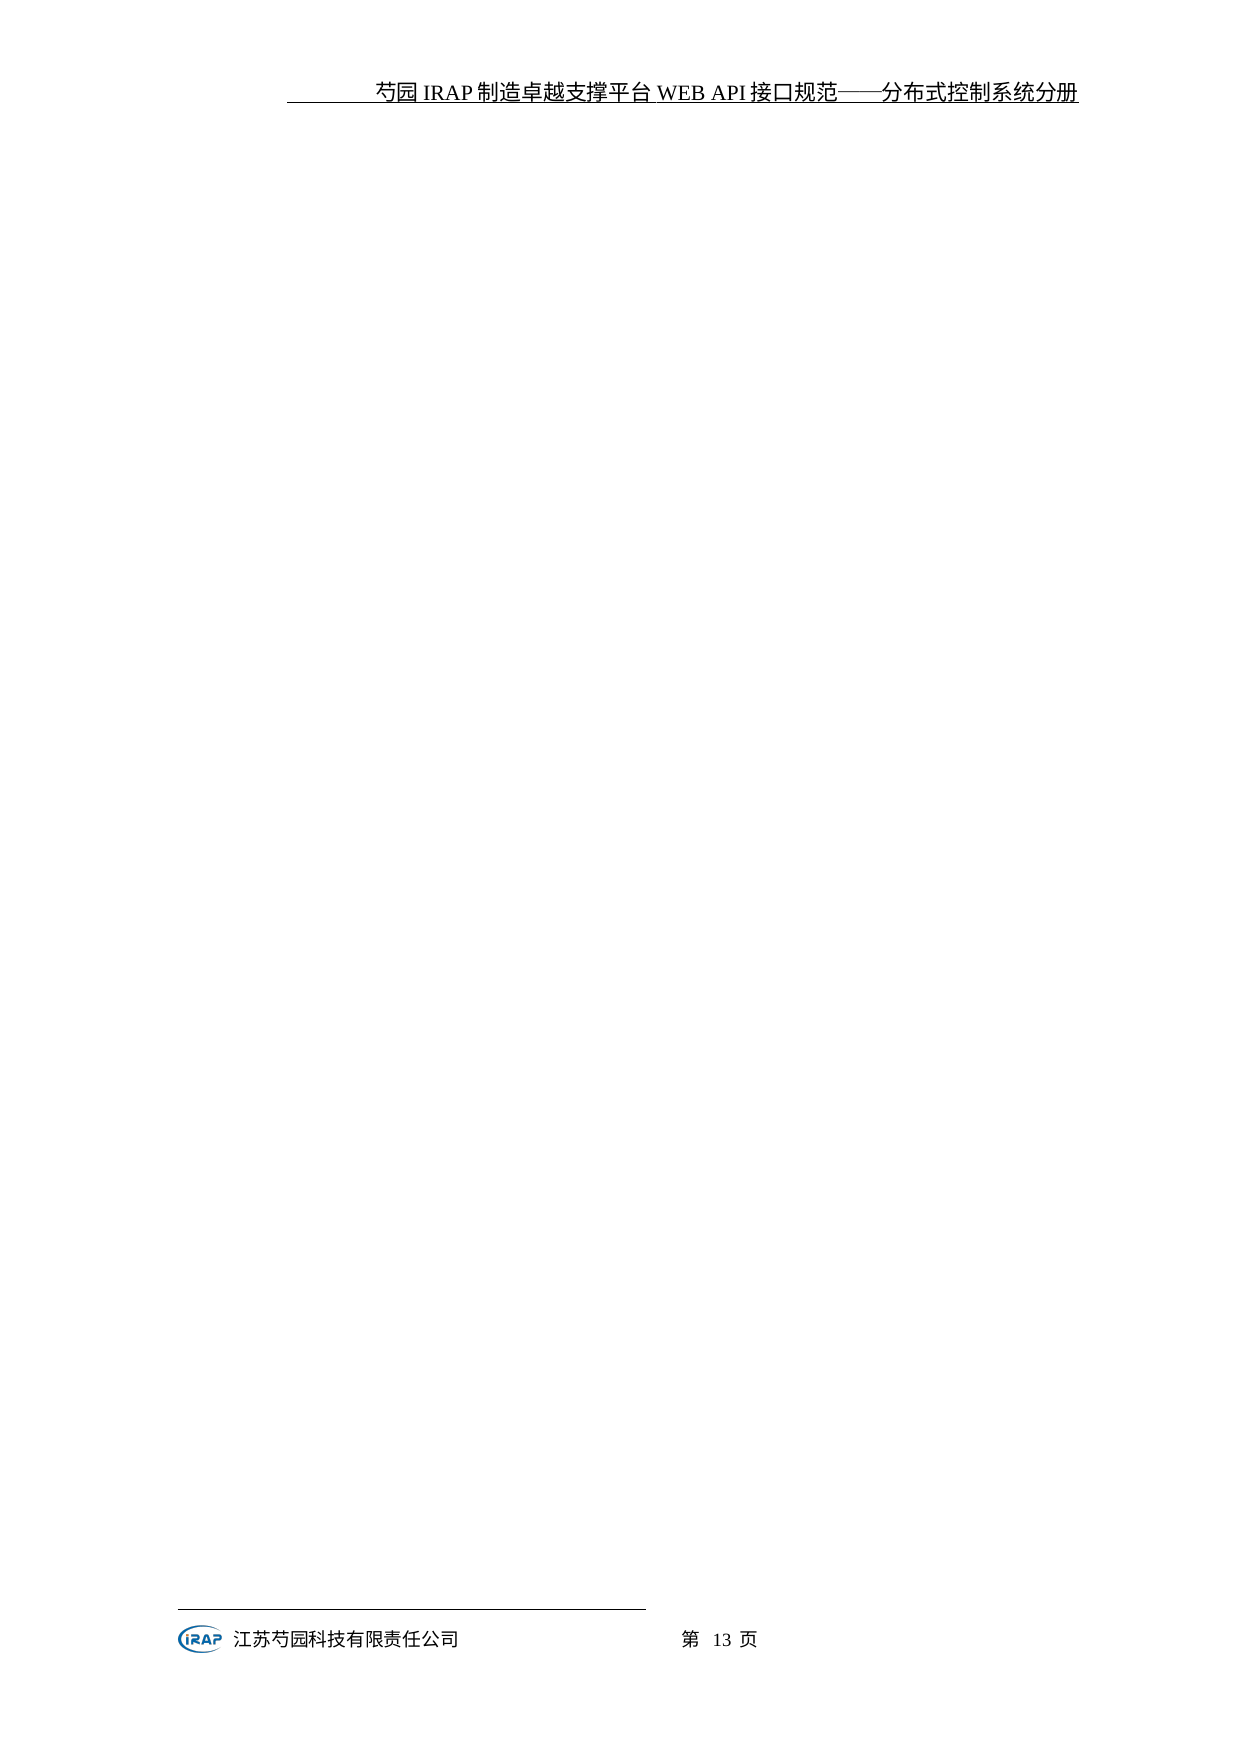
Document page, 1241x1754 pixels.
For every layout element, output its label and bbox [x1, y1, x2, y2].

picture [176, 1624, 225, 1654]
